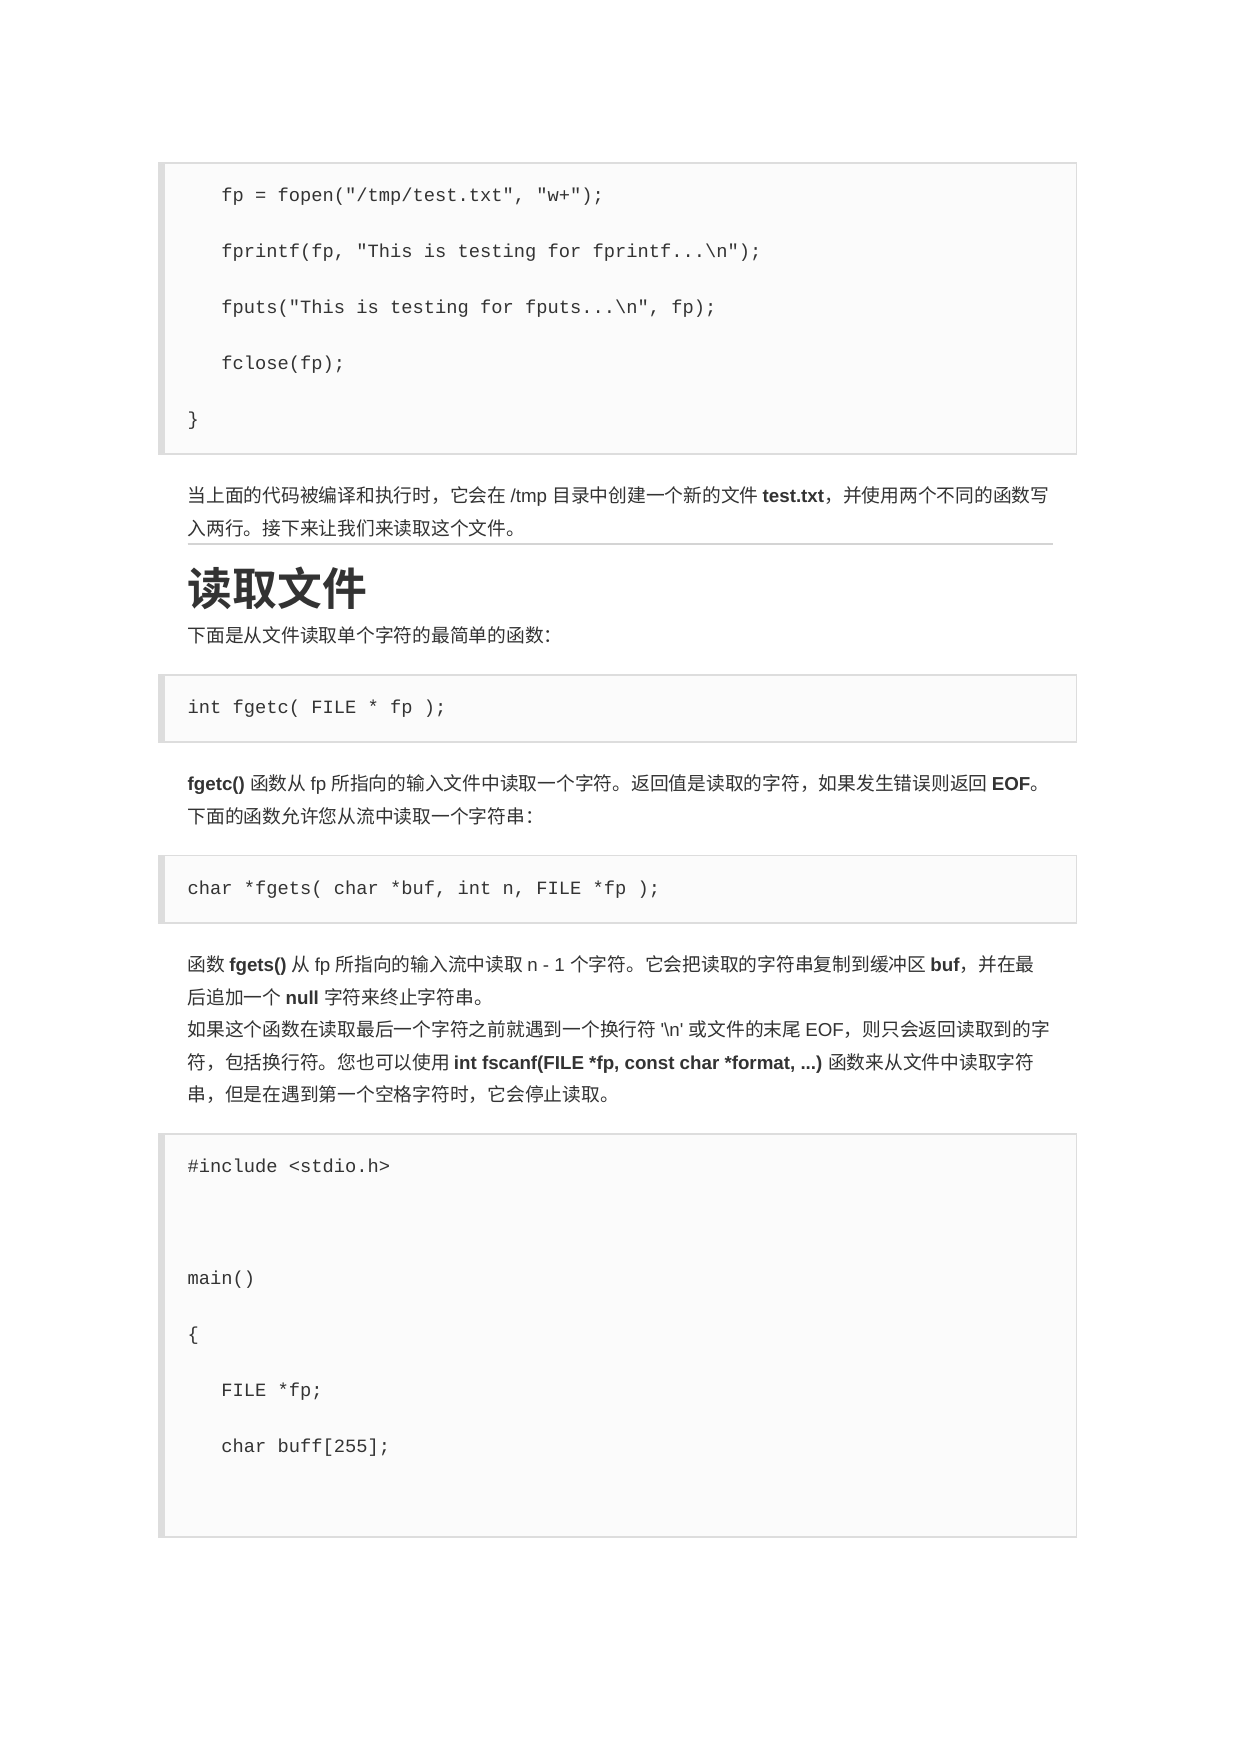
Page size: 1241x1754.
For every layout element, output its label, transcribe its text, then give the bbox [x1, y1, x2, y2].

text fgetc() 函数从 fp 所指向的输入文件中读取一个字符。返回值是读取的字符，如果发生错误则返回 EOF。下面的函数允许您从流中读取一个字符串： [187, 766, 1053, 831]
text 当上面的代码被编译和执行时，它会在 /tmp 目录中创建一个新的文件 test.txt，并使用两个不同的函数写入两行。接下来让我们来读取这个文件。 [187, 478, 1053, 543]
text 下面是从文件读取单个字符的最简单的函数： [187, 618, 1053, 651]
text main() [165, 1245, 1076, 1296]
text } [165, 386, 1076, 453]
text { [165, 1301, 1076, 1352]
text fputs("This is testing for fputs...\n", fp); [165, 274, 1076, 324]
text FILE *fp; [165, 1357, 1076, 1408]
text #include <stdio.h> [165, 1135, 1076, 1184]
text 函数 fgets() 从 fp 所指向的输入流中读取 n - 1 个字符。它会把读取的字符串复制到缓冲区 buf，并在最后追加一个 null 字符来终止字符串。 [187, 947, 1053, 1012]
text 如果这个函数在读取最后一个字符之前就遇到一个换行符 '\n' 或文件的末尾 EOF，则只会返回读取到的字符，包括换行符。您也可以使用int fscanf(FILE *fp, const char *format, ...) 函数来从文件中读取字符串，但是在遇到第一个空格字符时，它会停止读取。 [187, 1012, 1053, 1110]
text char buff[255]; [165, 1413, 1076, 1463]
text fclose(fp); [165, 330, 1076, 381]
text fprintf(fp, "This is testing for fprintf...\n"); [165, 218, 1076, 269]
text fp = fopen("/tmp/test.txt", "w+"); [165, 164, 1076, 213]
text int fgetc( FILE * fp ); [165, 676, 1076, 741]
text char *fgets( char *buf, int n, FILE *fp ); [165, 856, 1076, 922]
text 读取文件 [187, 544, 1053, 618]
